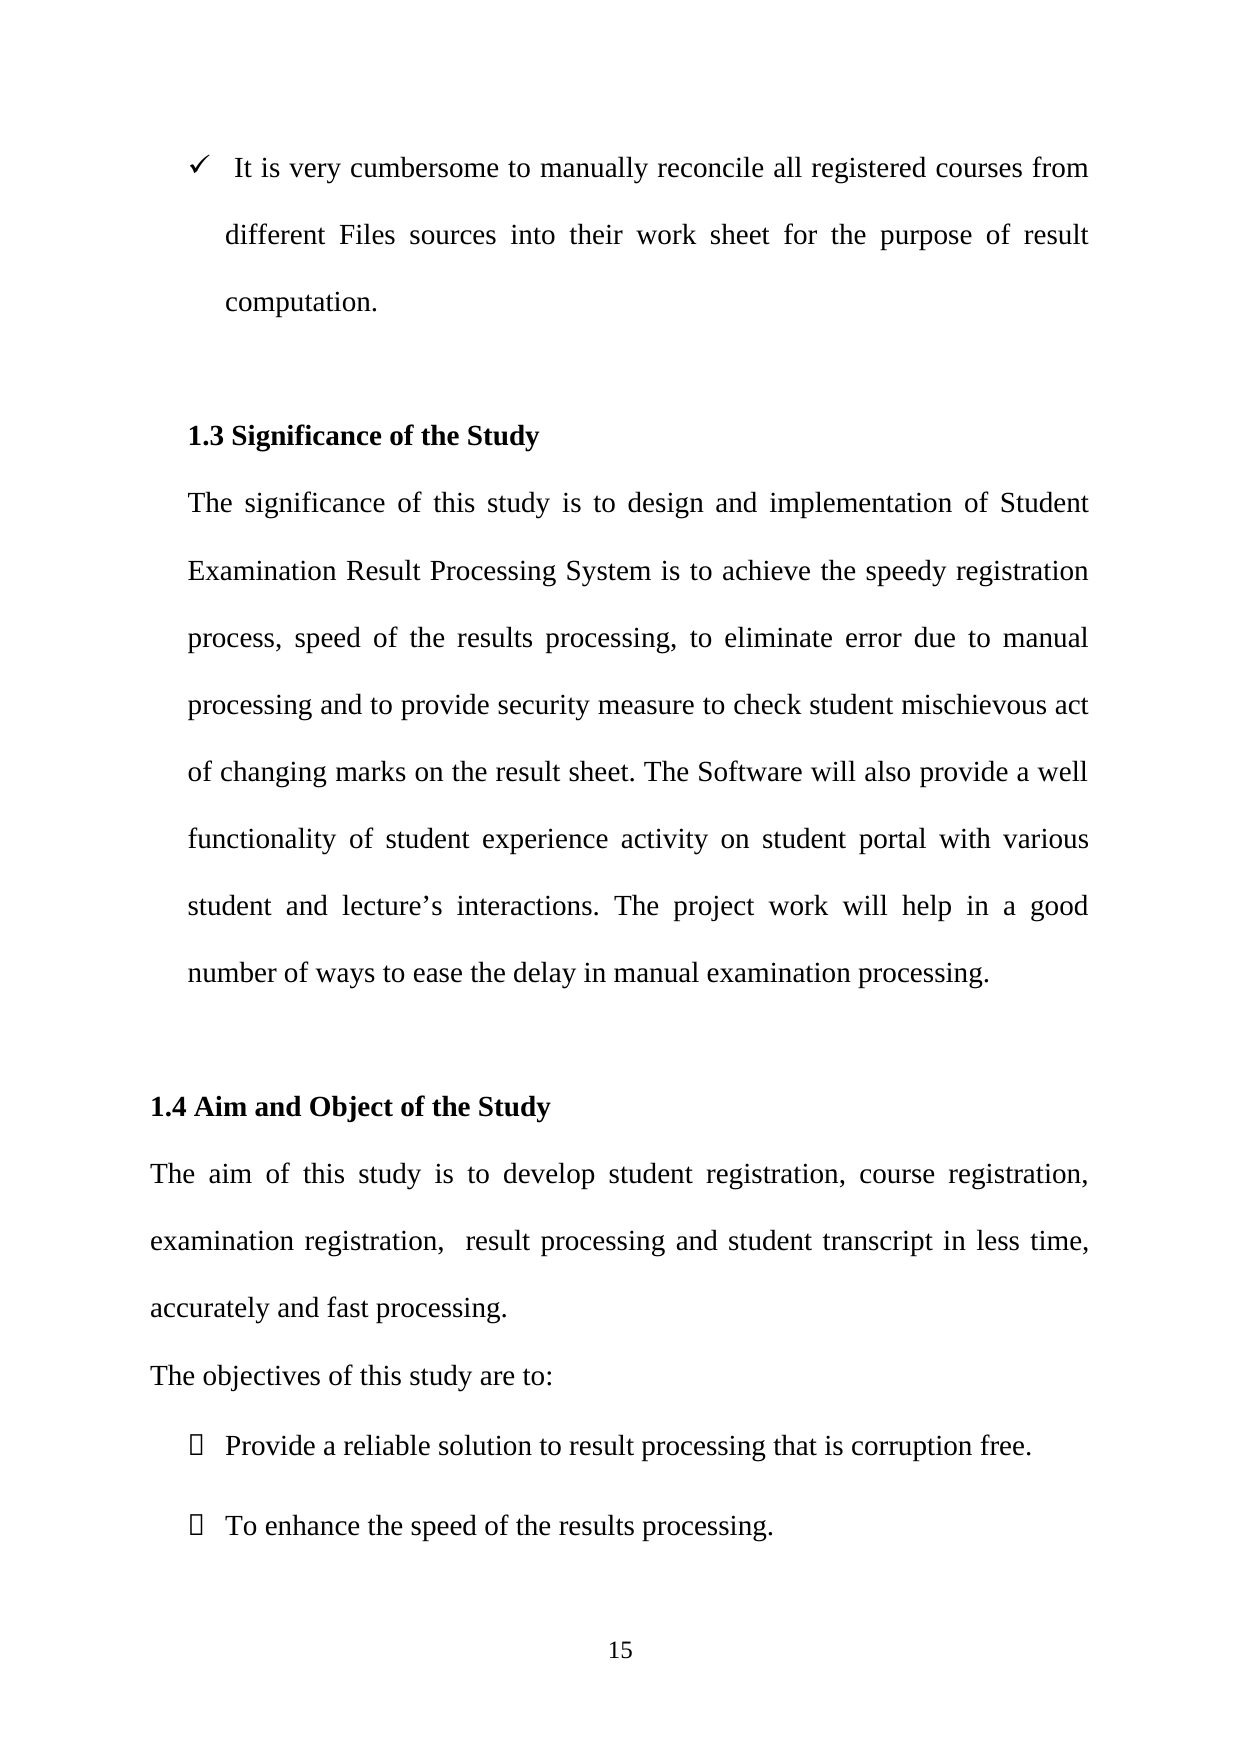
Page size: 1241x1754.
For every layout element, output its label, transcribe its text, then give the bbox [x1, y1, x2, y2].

list The significance of this study is to design and implementation of Student Examination Result Processing System is to achieve the speedy registration process, speed of the results processing, to eliminate error due to manual processing and to provide security measure to check student mischievous act of changing marks on the result sheet. The Software will also provide a well functionality of student experience activity on student portal with various student and lecture’s interactions. The project work will help in a good number of ways to ease the delay in manual examination processing. [187, 486, 1090, 989]
list To enhance the speed of the results processing. [187, 1504, 1090, 1544]
text The aim of this study is to develop student registration, course registration, examination registration, result processing and student transcript in less time, accurately and fast processing. [150, 1156, 1090, 1324]
text The objectives of this study are to: [150, 1358, 1090, 1391]
list It is very cumbersome to manually reconcile all registered courses from different Files sources into their work sheet for the purpose of result computation. [187, 150, 1090, 318]
list 1.3 Significance of the Study [187, 418, 1090, 452]
text 1.4 Aim and Object of the Study [150, 1089, 1090, 1123]
list Provide a reliable solution to result processing that is corruption free. [187, 1425, 1090, 1464]
